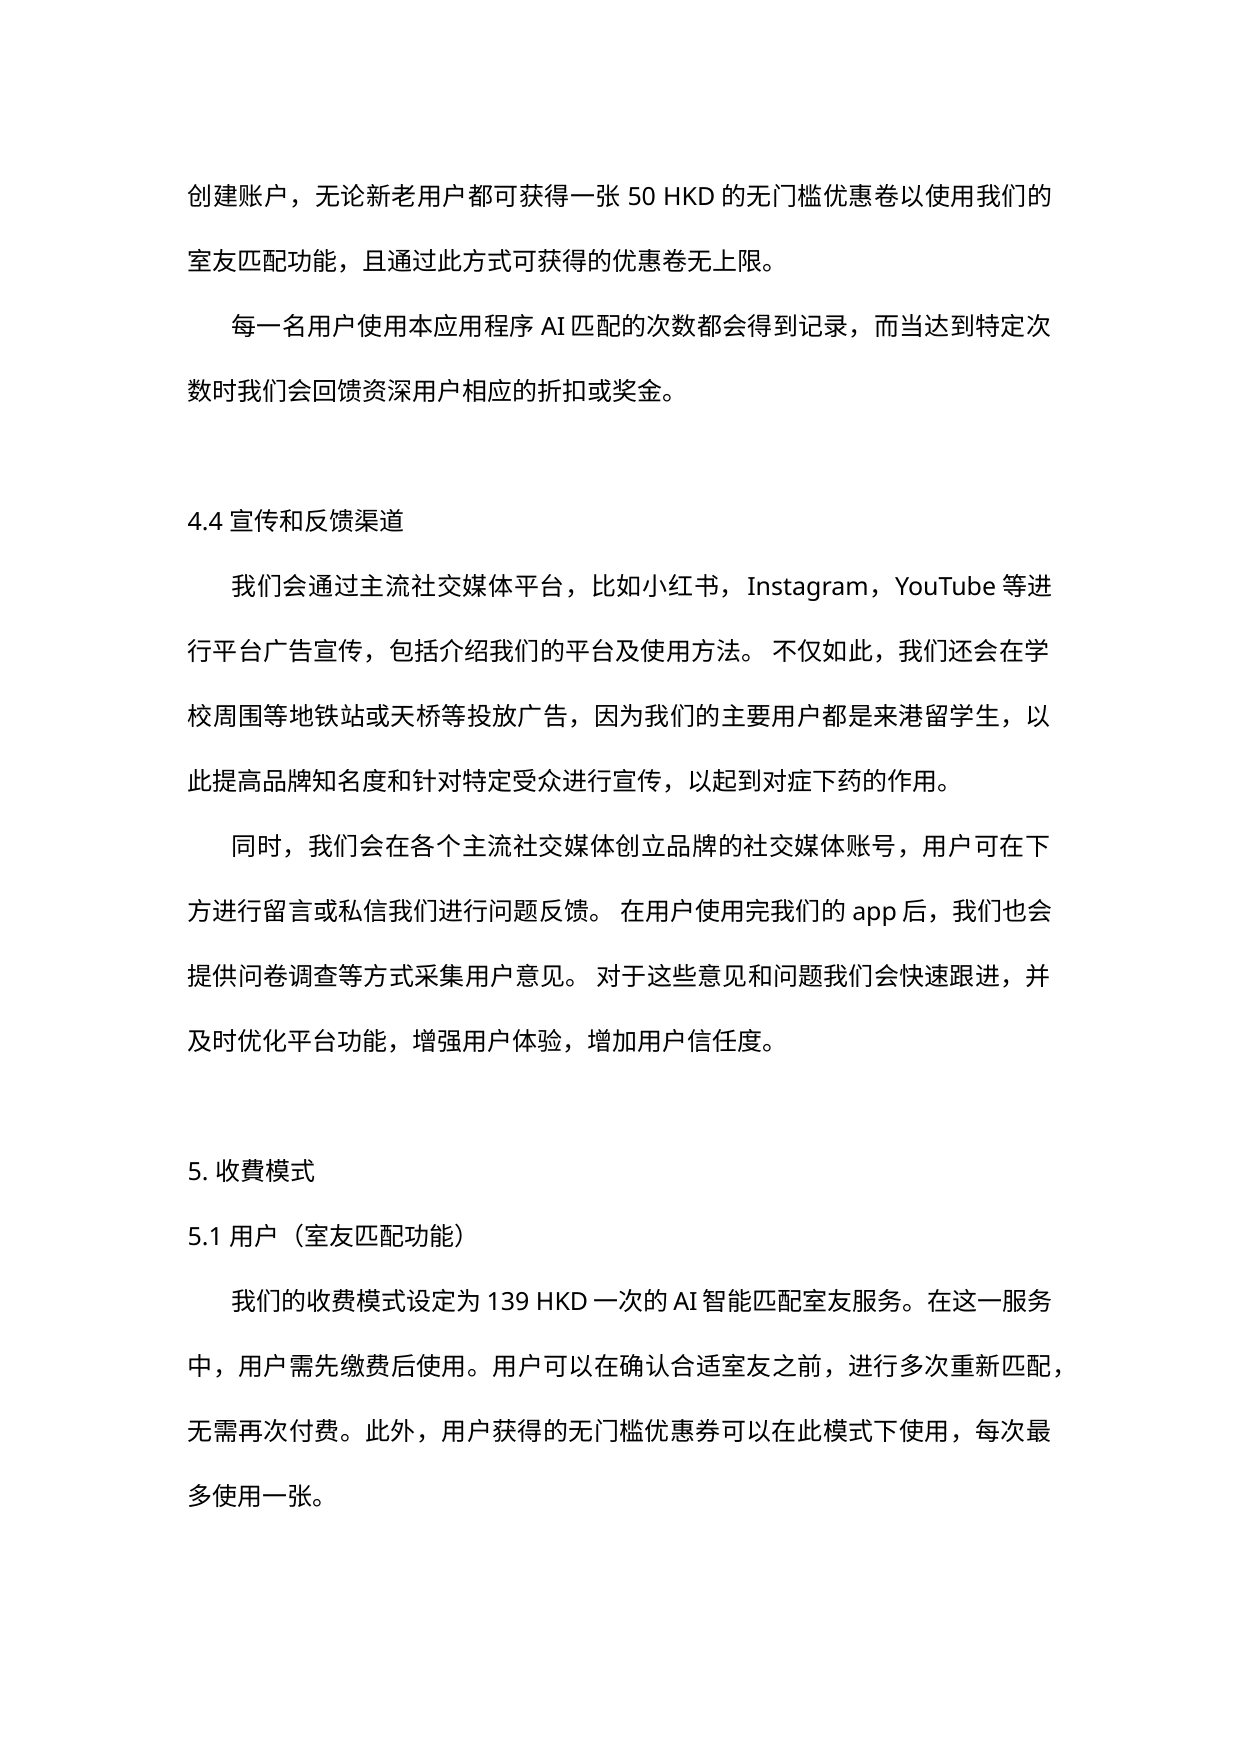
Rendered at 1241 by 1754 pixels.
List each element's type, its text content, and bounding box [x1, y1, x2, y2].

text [187, 162, 1053, 292]
text 同时，我们会在各个主流社交媒体创立品牌的社交媒体账号，用户可在下方进行留言或私信我们进行问题反馈。 在用户使用完我们的app后，我们也会提供问卷调查等方式采集用户意见。 对于这些意见和问题我们会快速跟进，并及时优化平台功能，增强用户体验，增加用户信任度。 [187, 812, 1053, 1072]
text 5.1 用户（室友匹配功能） [187, 1202, 1053, 1267]
text 我们会通过主流社交媒体平台，比如小红书，Instagram，YouTube等进行平台广告宣传，包括介绍我们的平台及使用方法。 不仅如此，我们还会在学校周围等地铁站或天桥等投放广告，因为我们的主要用户都是来港留学生，以此提高品牌知名度和针对特定受众进行宣传，以起到对症下药的作用。 [187, 552, 1053, 812]
text 我们的收费模式设定为139 HKD一次的AI智能匹配室友服务。在这一服务中，用户需先缴费后使用。用户可以在确认合适室友之前，进行多次重新匹配，无需再次付费。此外，用户获得的无门槛优惠券可以在此模式下使用，每次最多使用一张。 [187, 1267, 1053, 1527]
text 5. 收費模式 [187, 1137, 1053, 1202]
text 4.4 宣传和反馈渠道 [187, 487, 1053, 552]
text 每一名用户使用本应用程序AI匹配的次数都会得到记录，而当达到特定次数时我们会回馈资深用户相应的折扣或奖金。 [187, 292, 1053, 422]
